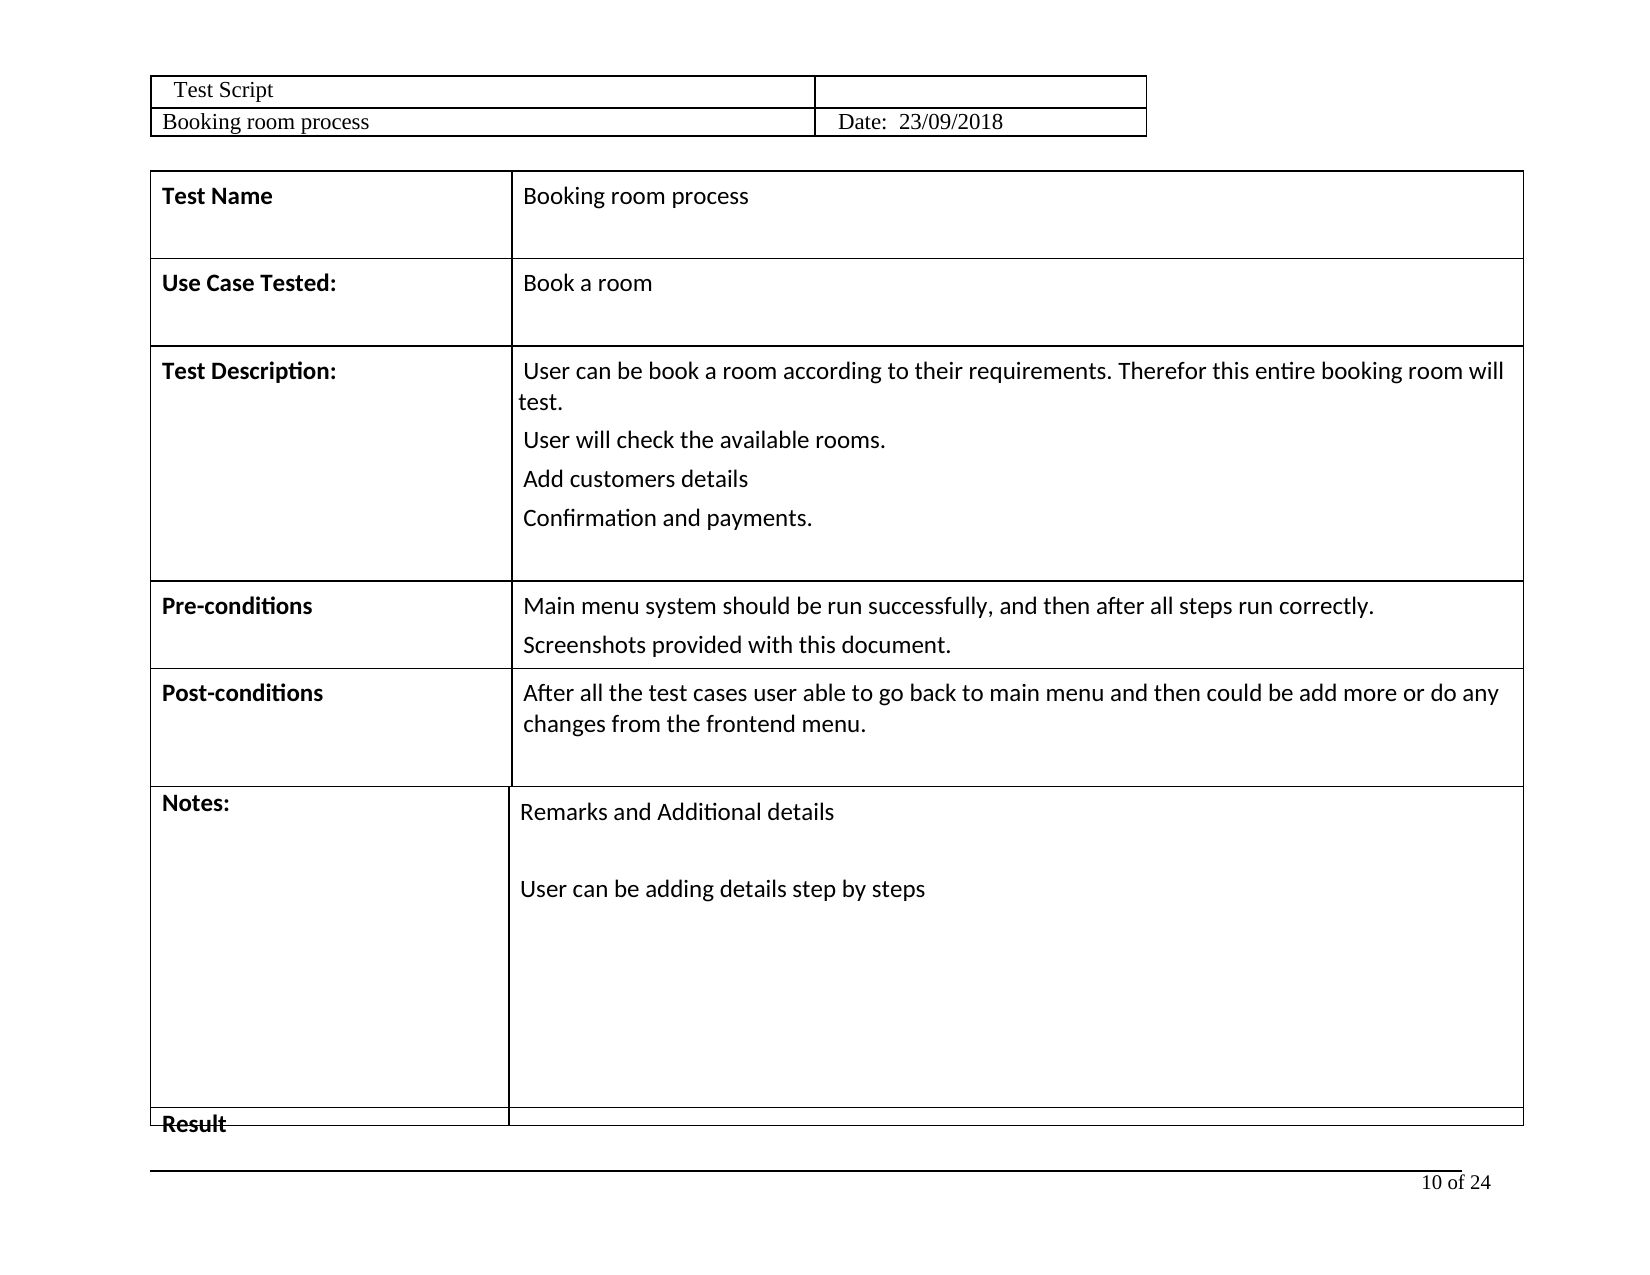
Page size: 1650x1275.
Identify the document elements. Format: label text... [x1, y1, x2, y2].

table_cell User can be book a room according to their requirements. Therefor this entire booking room will test. User will check the available rooms. Add customers details Confirmation and payments. [513, 347, 1523, 580]
table_cell [510, 1108, 1523, 1125]
table_cell Result (Pass/Fail/Warning/Incomplete) [151, 1108, 508, 1125]
table_cell Pre-conditions [151, 582, 511, 668]
table_header Test Name [151, 172, 511, 258]
table_header Booking room process [513, 172, 1523, 258]
table_cell Post-conditions [151, 669, 511, 786]
table_cell Main menu system should be run successfully, and then after all steps run correctly. Screenshots provided with this document. [513, 582, 1523, 668]
table_cell Book a room [513, 259, 1523, 345]
table_cell Remarks and Additional details User can be adding details step by steps [510, 787, 1523, 1106]
table_cell Test Description: [151, 347, 511, 580]
table_cell After all the test cases user able to go back to main menu and then could be add more or do any changes from the frontend menu. [513, 669, 1523, 786]
table_cell Use Case Tested: [151, 259, 511, 345]
table_cell Notes: [151, 787, 508, 1106]
